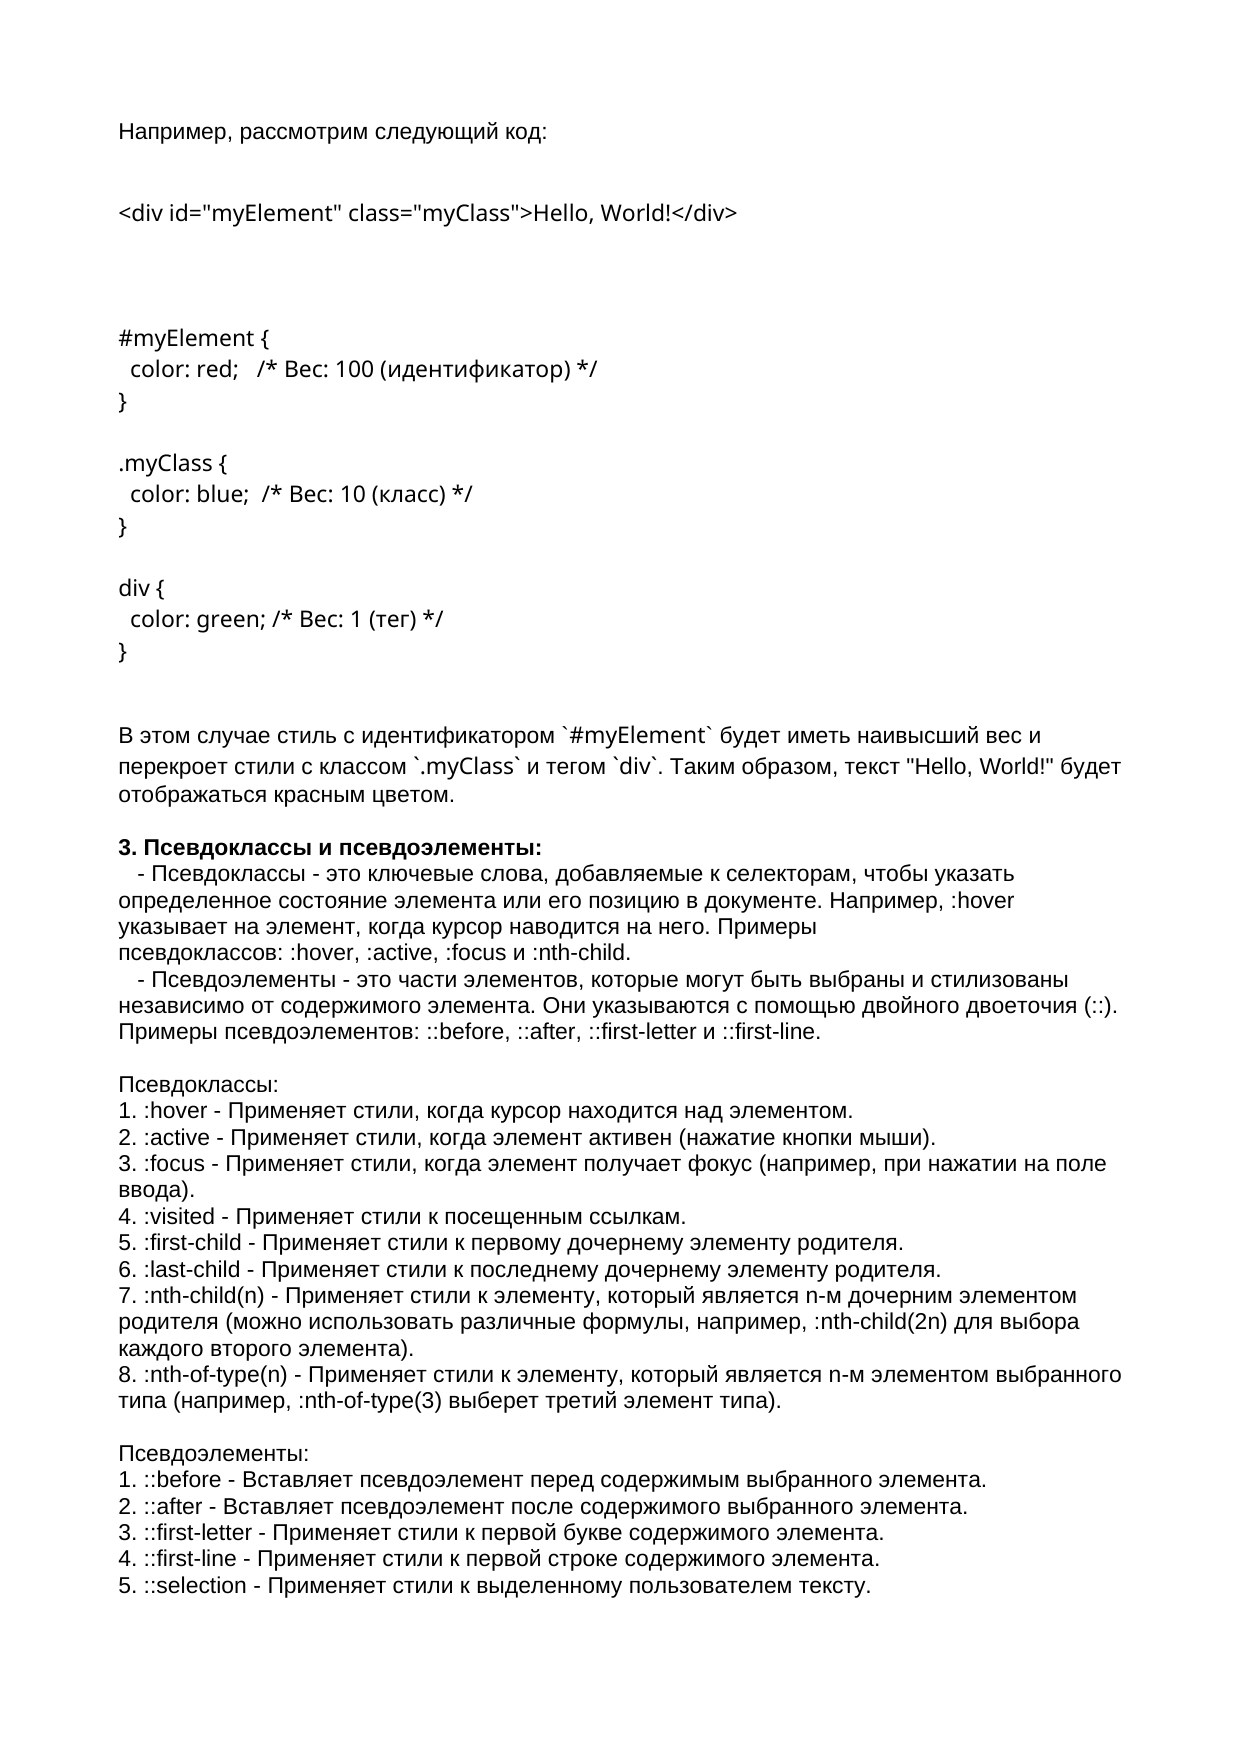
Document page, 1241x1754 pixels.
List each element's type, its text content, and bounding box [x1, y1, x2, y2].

text 3. :focus - Применяет стили, когда элемент получает фокус (например, при нажатии на поле ввода). [118, 1150, 1122, 1203]
text Псевдоэлементы: [118, 1440, 1122, 1466]
text 4. :visited - Применяет стили к посещенным ссылкам. [118, 1203, 1122, 1229]
text #myElement { [118, 322, 1122, 353]
text Например, рассмотрим следующий код: [118, 118, 1122, 144]
text 6. :last-child - Применяет стили к последнему дочернему элементу родителя. [118, 1256, 1122, 1282]
text - Псевдоклассы - это ключевые слова, добавляемые к селекторам, чтобы указать определенное состояние элемента или его позицию в документе. Например, :hover указывает на элемент, когда курсор наводится на него. Примеры псевдоклассов: :hover, :active, :focus и :nth-child. [118, 860, 1122, 966]
text } [118, 635, 1122, 666]
text - Псевдоэлементы - это части элементов, которые могут быть выбраны и стилизованы независимо от содержимого элемента. Они указываются с помощью двойного двоеточия (::). Примеры псевдоэлементов: ::before, ::after, ::first-letter и ::first-line. [118, 966, 1122, 1045]
text color: red; /* Вес: 100 (идентификатор) */ [118, 353, 1122, 385]
text 3. Псевдоклассы и псевдоэлементы: [118, 834, 1122, 860]
text 8. :nth-of-type(n) - Применяет стили к элементу, который является n-м элементом выбранного типа (например, :nth-of-type(3) выберет третий элемент типа). [118, 1361, 1122, 1414]
text 1. :hover - Применяет стили, когда курсор находится над элементом. [118, 1097, 1122, 1124]
text 5. ::selection - Применяет стили к выделенному пользователем тексту. [118, 1572, 1122, 1598]
text color: blue; /* Вес: 10 (класс) */ [118, 478, 1122, 510]
text Псевдоклассы: [118, 1071, 1122, 1097]
text 1. ::before - Вставляет псевдоэлемент перед содержимым выбранного элемента. [118, 1466, 1122, 1493]
text 7. :nth-child(n) - Применяет стили к элементу, который является n-м дочерним элементом родителя (можно использовать различные формулы, например, :nth-child(2n) для выбора каждого второго элемента). [118, 1282, 1122, 1361]
text .myClass { [118, 447, 1122, 478]
text В этом случае стиль с идентификатором `#myElement` будет иметь наивысший вес и перекроет стили с классом `.myClass` и тегом `div`. Таким образом, текст "Hello, World!" будет отображаться красным цветом. [118, 719, 1122, 807]
text 4. ::first-line - Применяет стили к первой строке содержимого элемента. [118, 1545, 1122, 1572]
text 5. :first-child - Применяет стили к первому дочернему элементу родителя. [118, 1229, 1122, 1256]
text color: green; /* Вес: 1 (тег) */ [118, 603, 1122, 635]
text 2. :active - Применяет стили, когда элемент активен (нажатие кнопки мыши). [118, 1124, 1122, 1150]
text } [118, 385, 1122, 416]
text 2. ::after - Вставляет псевдоэлемент после содержимого выбранного элемента. [118, 1493, 1122, 1519]
text <div id="myElement" class="myClass">Hello, World!</div> [118, 197, 1122, 228]
text div { [118, 572, 1122, 603]
text 3. ::first-letter - Применяет стили к первой букве содержимого элемента. [118, 1519, 1122, 1545]
text } [118, 510, 1122, 541]
